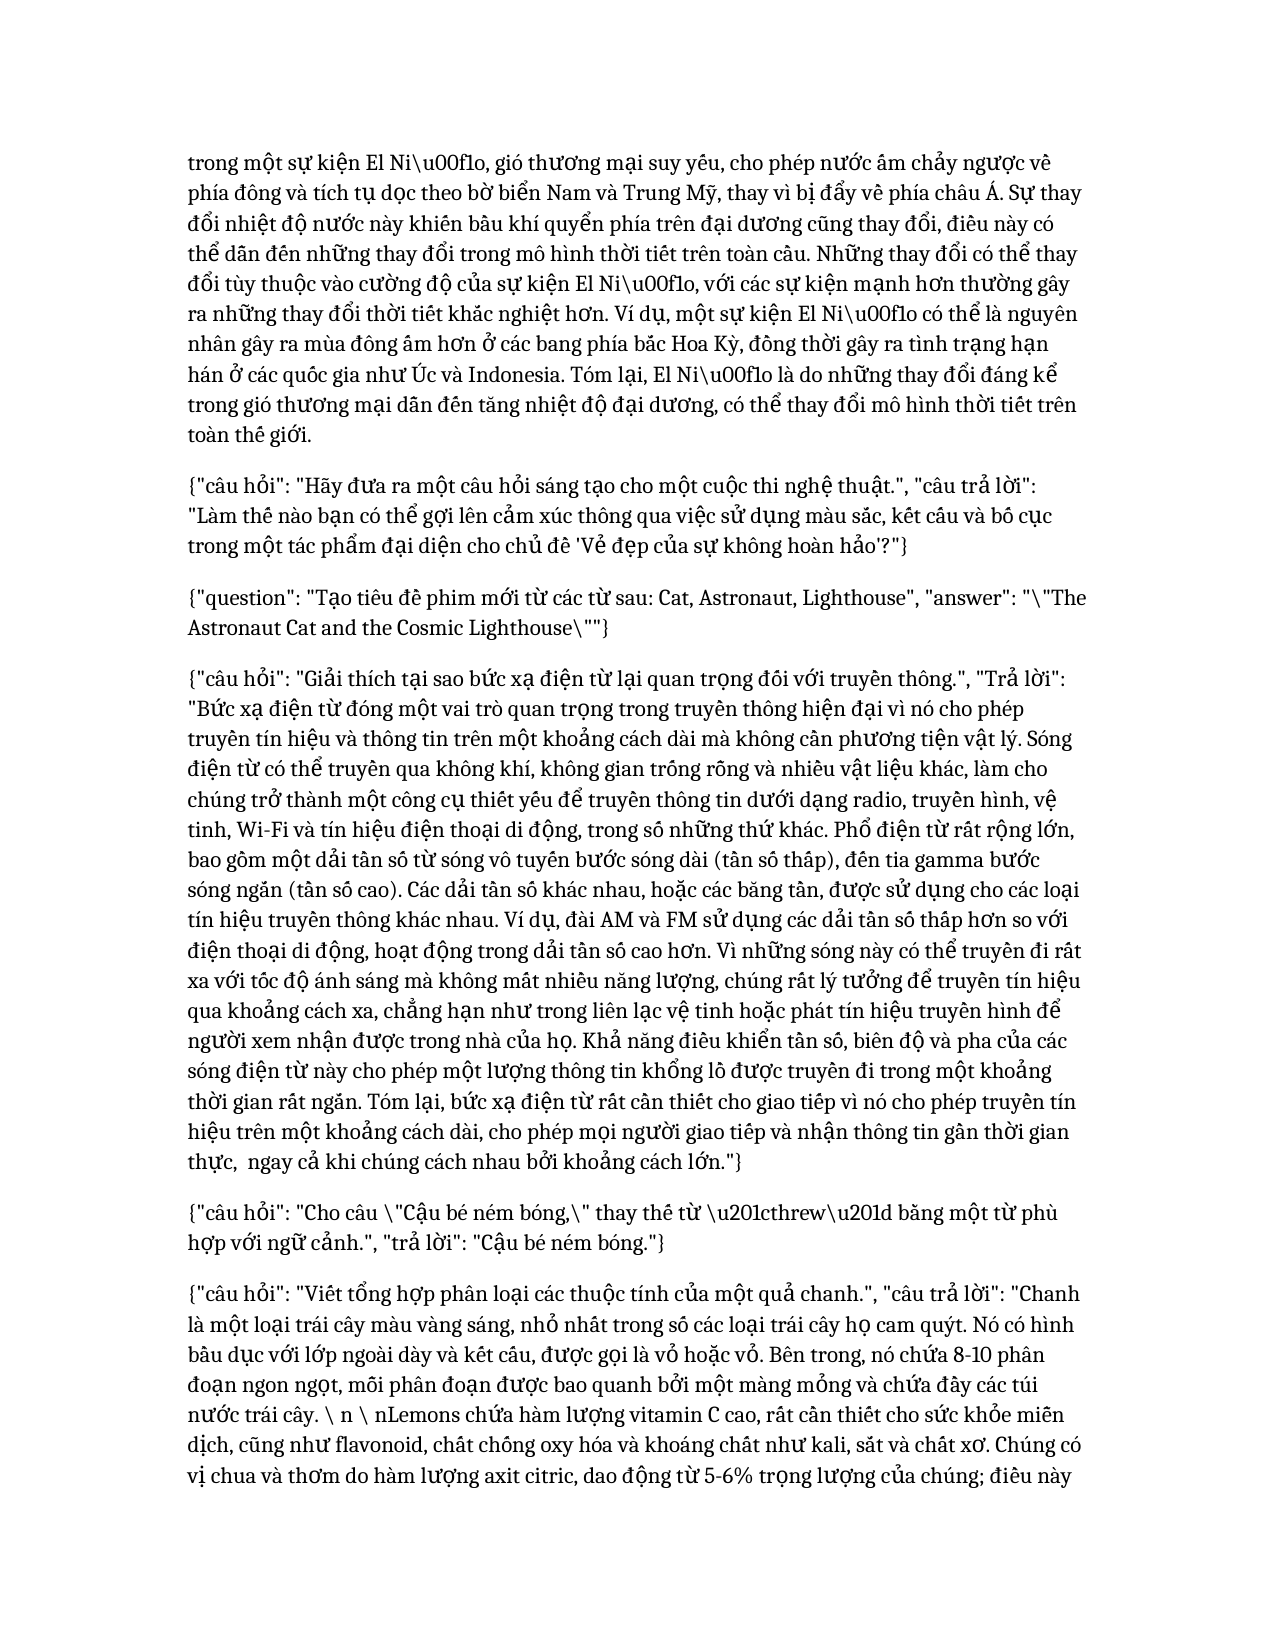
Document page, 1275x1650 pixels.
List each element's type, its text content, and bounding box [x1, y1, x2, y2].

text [187, 1281, 1087, 1489]
text {"question": "Tạo tiêu đề phim mới từ các từ sau: Cat, Astronaut, Lighthouse", "answer": "\"The Astronaut Cat and the Cosmic Lighthouse\""} [187, 584, 1087, 641]
text {"câu hỏi": "Giải thích tại sao bức xạ điện từ lại quan trọng đối với truyền thông.", "Trả lời": "Bức xạ điện từ đóng một vai trò quan trọng trong truyền thông hiện đại vì nó cho phép truyền tín hiệu và thông tin trên một khoảng cách dài mà không cần phương tiện vật lý. Sóng điện từ có thể truyền qua không khí, không gian trống rỗng và nhiều vật liệu khác, làm cho chúng trở thành một công cụ thiết yếu để truyền thông tin dưới dạng radio, truyền hình, vệ tinh, Wi-Fi và tín hiệu điện thoại di động, trong số những thứ khác. Phổ điện từ rất rộng lớn, bao gồm một dải tần số từ sóng vô tuyến bước sóng dài (tần số thấp), đến tia gamma bước sóng ngắn (tần số cao). Các dải tần số khác nhau, hoặc các băng tần, được sử dụng cho các loại tín hiệu truyền thông khác nhau. Ví dụ, đài AM và FM sử dụng các dải tần số thấp hơn so với điện thoại di động, hoạt động trong dải tần số cao hơn. Vì những sóng này có thể truyền đi rất xa với tốc độ ánh sáng mà không mất nhiều năng lượng, chúng rất lý tưởng để truyền tín hiệu qua khoảng cách xa, chẳng hạn như trong liên lạc vệ tinh hoặc phát tín hiệu truyền hình để người xem nhận được trong nhà của họ. Khả năng điều khiển tần số, biên độ và pha của các sóng điện từ này cho phép một lượng thông tin khổng lồ được truyền đi trong một khoảng thời gian rất ngắn. Tóm lại, bức xạ điện từ rất cần thiết cho giao tiếp vì nó cho phép truyền tín hiệu trên một khoảng cách dài, cho phép mọi người giao tiếp và nhận thông tin gần thời gian thực, ngay cả khi chúng cách nhau bởi khoảng cách lớn."} [187, 666, 1087, 1175]
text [187, 150, 1087, 448]
text {"câu hỏi": "Cho câu \"Cậu bé ném bóng,\" thay thế từ \u201cthrew\u201d bằng một từ phù hợp với ngữ cảnh.", "trả lời": "Cậu bé ném bóng."} [187, 1200, 1087, 1257]
text {"câu hỏi": "Hãy đưa ra một câu hỏi sáng tạo cho một cuộc thi nghệ thuật.", "câu trả lời": "Làm thế nào bạn có thể gợi lên cảm xúc thông qua việc sử dụng màu sắc, kết cấu và bố cục trong một tác phẩm đại diện cho chủ đề 'Vẻ đẹp của sự không hoàn hảo'?"} [187, 473, 1087, 560]
